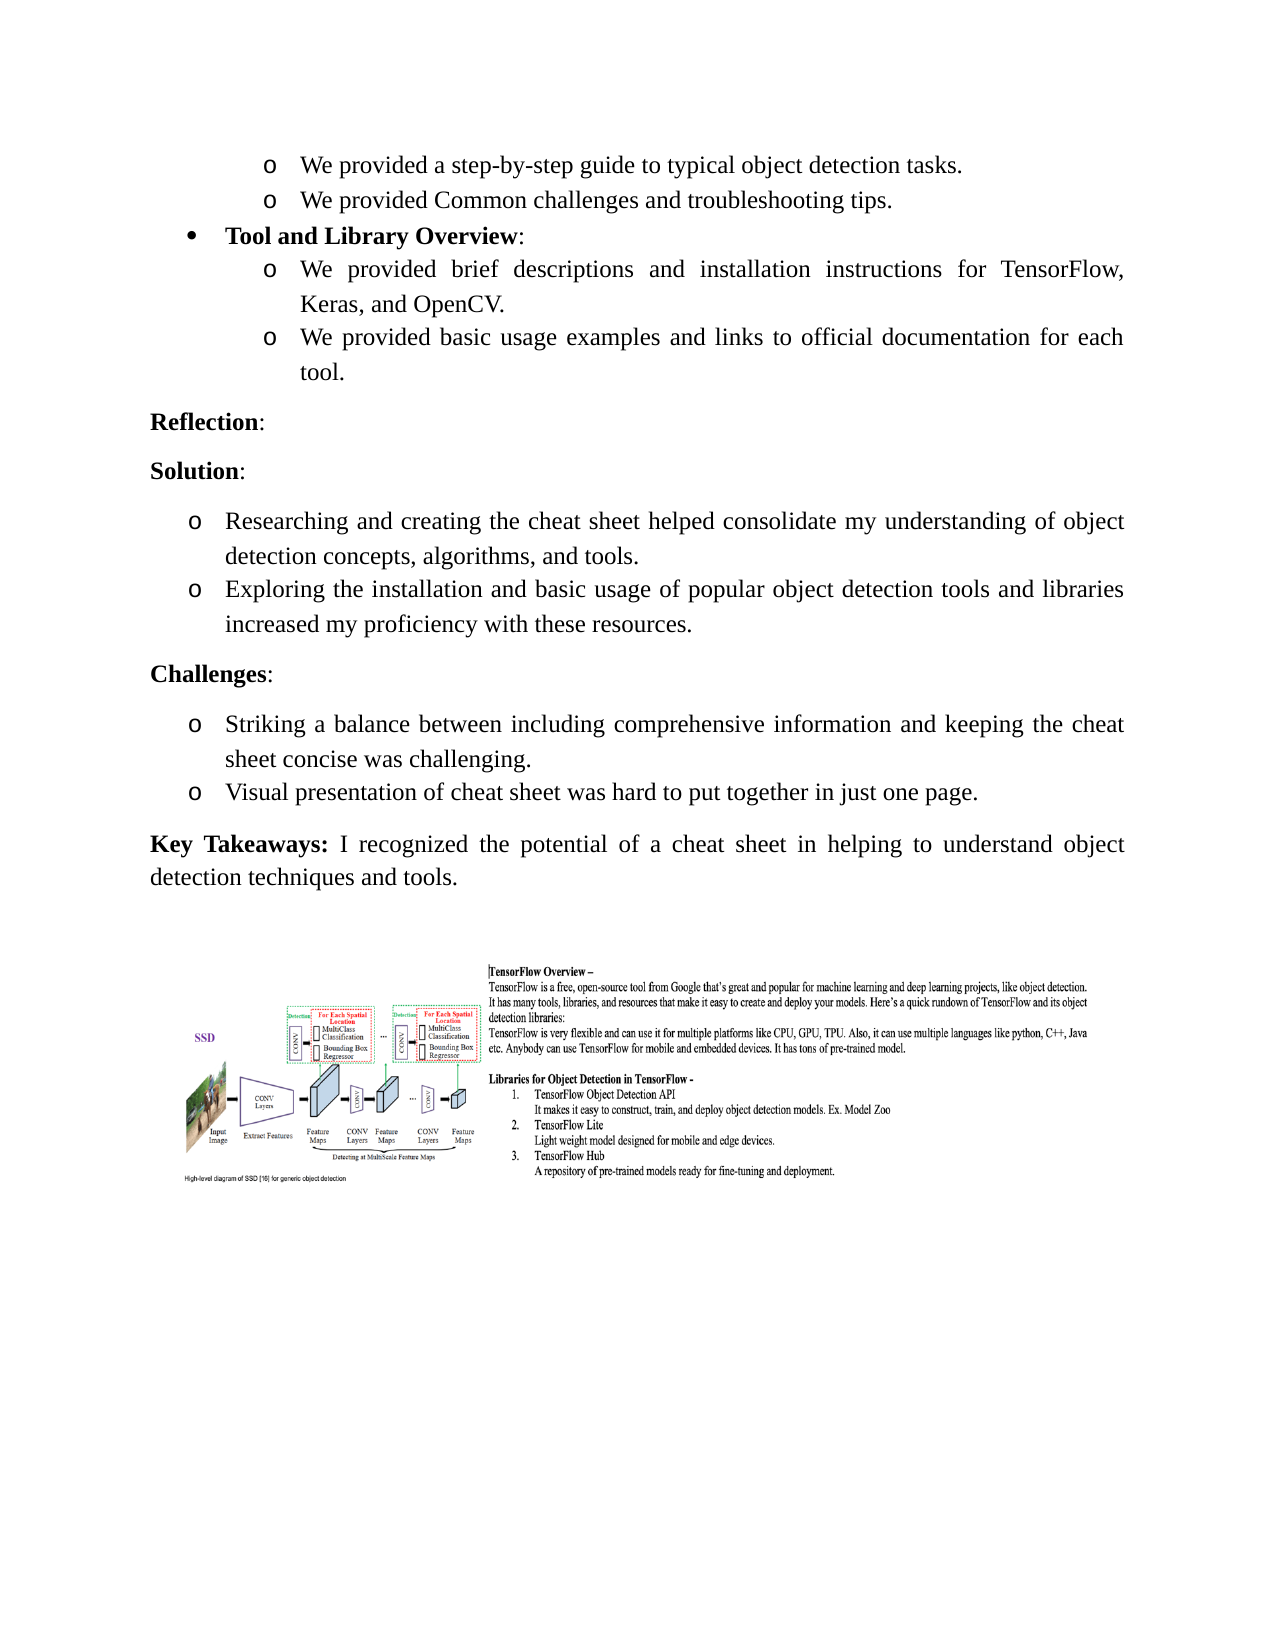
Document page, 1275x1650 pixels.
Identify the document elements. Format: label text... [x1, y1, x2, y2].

list Visual presentation of cheat sheet was hard to put together in just one page. [187, 777, 1125, 808]
text Reflection: [150, 407, 1125, 436]
picture [182, 961, 1093, 1185]
list Striking a balance between including comprehensive information and keeping the cheat sheet concise was challenging. [187, 709, 1125, 773]
list We provided basic usage examples and links to official documentation for each tool. [262, 322, 1125, 386]
list Researching and creating the cheat sheet helped consolidate my understanding of object detection concepts, algorithms, and tools. [187, 506, 1125, 570]
list We provided brief descriptions and installation instructions for TensorFlow, Keras, and OpenCV. [262, 254, 1125, 318]
text Solution: [150, 456, 1125, 485]
list We provided a step-by-step guide to typical object detection tasks. [262, 150, 1125, 181]
list Exploring the installation and basic usage of popular object detection tools and libraries increased my proficiency with these resources. [187, 574, 1125, 638]
text Key Takeaways: I recognized the potential of a cheat sheet in helping to understand object detection techniques and tools. [150, 829, 1125, 891]
text Challenges: [150, 659, 1125, 688]
list We provided Common challenges and troubleshooting tips. [262, 185, 1125, 216]
list Tool and Library Overview: [187, 221, 1125, 249]
